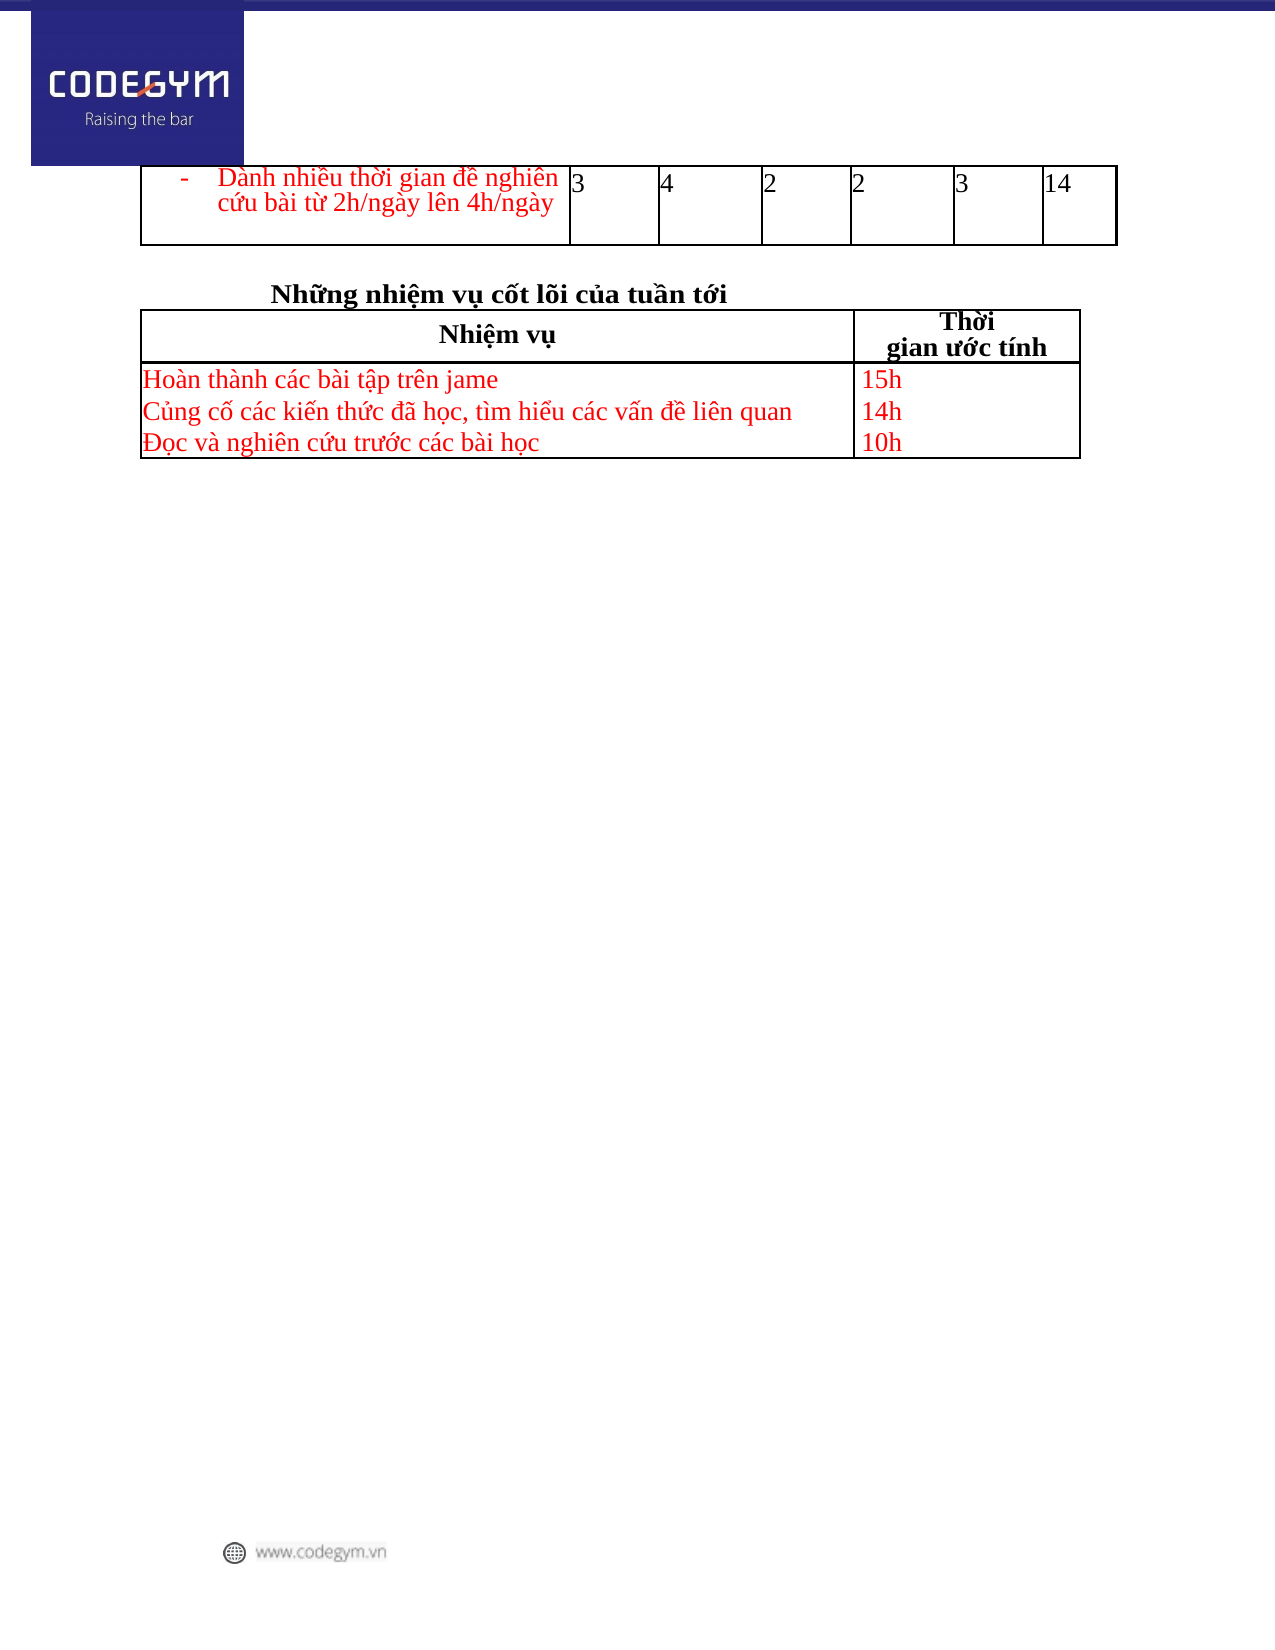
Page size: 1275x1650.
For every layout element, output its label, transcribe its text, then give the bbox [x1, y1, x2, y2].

table_cell 15h 14h 10h [855, 364, 1079, 457]
table_cell 2 [763, 167, 850, 244]
table_header Nhiệm vụ [142, 311, 853, 361]
table_cell 3 [955, 167, 1042, 244]
table_cell 14 [1044, 167, 1115, 244]
table_cell Dành nhiều thời gian đề nghiên cứu bài từ 2h/ngày lên 4h/ngày [142, 167, 569, 244]
table_cell Hoàn thành các bài tập trên jame Củng cố các kiến thức đã học, tìm hiểu các vấn đề liên quan Đọc và nghiên cứu trước các bài học [142, 364, 853, 457]
table_header Thời gian ước tính [855, 311, 1079, 361]
picture [0, 0, 1275, 166]
subtitle Những nhiệm vụ cốt lõi của tuần tới [270, 278, 1131, 309]
table_cell 3 [571, 167, 658, 244]
table_cell 2 [852, 167, 953, 244]
table_cell 4 [660, 167, 761, 244]
picture [223, 1535, 1246, 1636]
